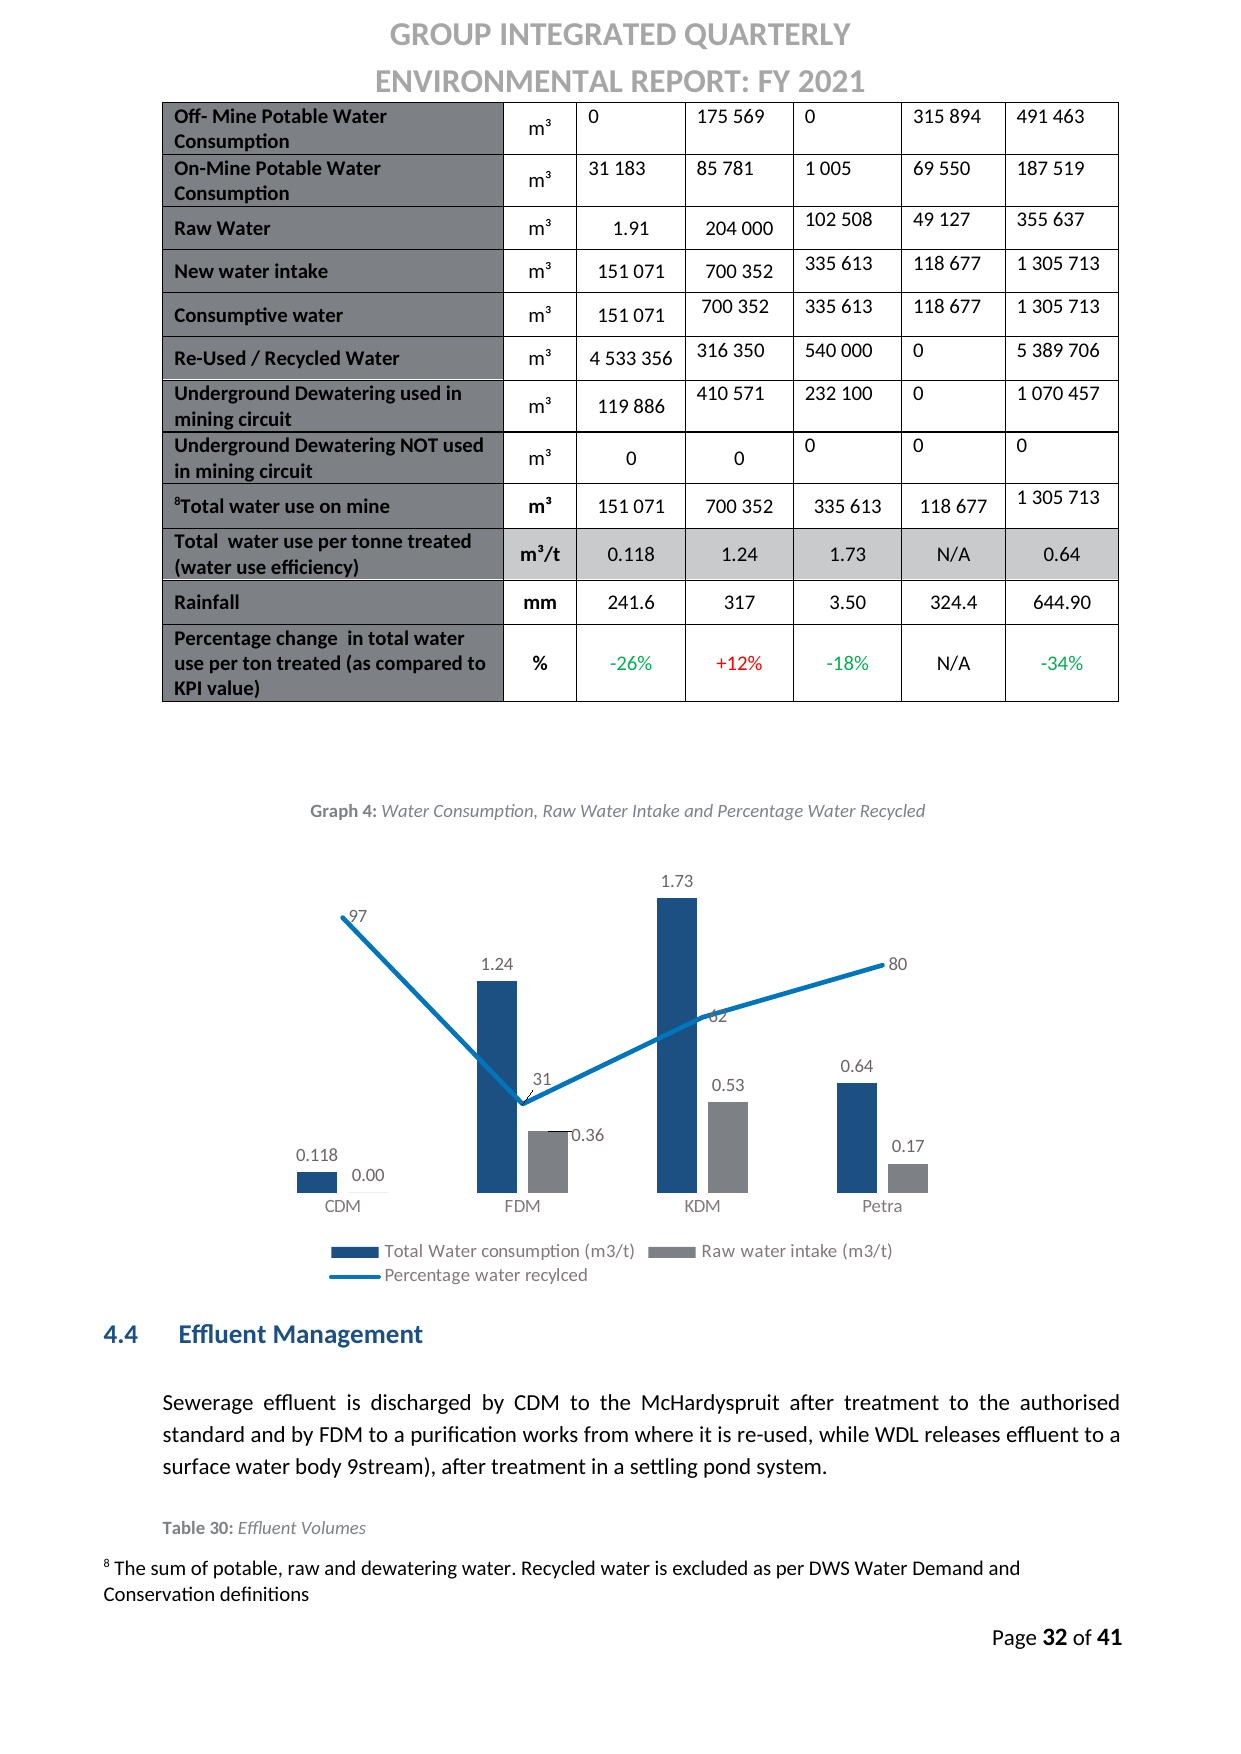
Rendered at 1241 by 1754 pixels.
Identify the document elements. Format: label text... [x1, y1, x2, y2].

table_cell 1.91 [577, 207, 685, 249]
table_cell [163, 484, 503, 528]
table_cell 0 [686, 433, 793, 483]
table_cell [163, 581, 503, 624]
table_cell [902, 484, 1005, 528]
table_cell Underground Dewatering used in mining circuit [163, 381, 503, 431]
table_cell 410 571 [686, 381, 793, 431]
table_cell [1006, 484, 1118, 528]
table_cell 0 [577, 433, 685, 483]
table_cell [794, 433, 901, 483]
table_cell 700 352 [686, 250, 793, 292]
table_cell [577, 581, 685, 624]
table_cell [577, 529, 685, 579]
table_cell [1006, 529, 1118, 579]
table_cell 1 305 713 [1006, 293, 1118, 336]
table_cell New water intake [163, 250, 503, 292]
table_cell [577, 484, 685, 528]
table_cell 4 533 356 [577, 337, 685, 379]
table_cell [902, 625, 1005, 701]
table_cell 151 071 [577, 293, 685, 336]
table_cell 1 070 457 [1006, 381, 1118, 431]
text Sewerage effluent is discharged by CDM to the McHardyspruit after treatment to the authorised standard and by FDM to a purification works from where it is re-used, while WDL releases effluent to a surface water body 9stream), after treatment in a settling pond system. [162, 1388, 1122, 1480]
table_cell 316 350 [686, 337, 793, 379]
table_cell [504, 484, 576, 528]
table_cell Underground Dewatering NOT used in mining circuit [163, 433, 503, 483]
table_cell 102 508 [794, 207, 901, 249]
table_cell 118 677 [902, 293, 1005, 336]
table_cell 31 183 [577, 155, 685, 206]
text Table 30: Effluent Volumes [162, 1516, 1122, 1539]
table_cell 118 677 [902, 250, 1005, 292]
table_cell m³ [504, 381, 576, 431]
table_cell 85 781 [686, 155, 793, 206]
table_cell m³ [504, 293, 576, 336]
table_cell 540 000 [794, 337, 901, 379]
table_cell 232 100 [794, 381, 901, 431]
table_cell 335 613 [794, 250, 901, 292]
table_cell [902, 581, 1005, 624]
table_cell Consumptive water [163, 293, 503, 336]
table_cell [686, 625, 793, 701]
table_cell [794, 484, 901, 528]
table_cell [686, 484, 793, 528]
table_cell 700 352 [686, 293, 793, 336]
table_cell 0 [902, 337, 1005, 379]
table_cell 0 [794, 103, 901, 154]
table_cell 1 305 713 [1006, 250, 1118, 292]
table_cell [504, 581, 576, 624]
table_cell 69 550 [902, 155, 1005, 206]
table_cell Re-Used / Recycled Water [163, 337, 503, 379]
table_cell m³ [504, 155, 576, 206]
table_cell 151 071 [577, 250, 685, 292]
table_cell m³ [504, 250, 576, 292]
table_cell 119 886 [577, 381, 685, 431]
table_cell 355 637 [1006, 207, 1118, 249]
table_cell 0 [902, 381, 1005, 431]
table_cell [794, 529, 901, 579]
table_cell 175 569 [686, 103, 793, 154]
table_cell m³ [504, 433, 576, 483]
table_cell 1 005 [794, 155, 901, 206]
table_cell 204 000 [686, 207, 793, 249]
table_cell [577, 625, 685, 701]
table_cell 315 894 [902, 103, 1005, 154]
table_cell 187 519 [1006, 155, 1118, 206]
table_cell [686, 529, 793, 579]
table_cell Off- Mine Potable Water Consumption [163, 103, 503, 154]
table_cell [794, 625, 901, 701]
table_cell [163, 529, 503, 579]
table_cell 5 389 706 [1006, 337, 1118, 379]
table_cell m³ [504, 103, 576, 154]
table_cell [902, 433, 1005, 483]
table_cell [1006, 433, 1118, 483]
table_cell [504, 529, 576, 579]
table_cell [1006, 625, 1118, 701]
table_cell m³ [504, 337, 576, 379]
table_cell 335 613 [794, 293, 901, 336]
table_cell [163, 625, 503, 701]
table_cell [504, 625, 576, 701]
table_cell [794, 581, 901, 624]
table_cell m³ [504, 207, 576, 249]
subtitle 4.4 Effluent Management [103, 1318, 1122, 1351]
table_cell Raw Water [163, 207, 503, 249]
table_cell 49 127 [902, 207, 1005, 249]
table_cell 0 [577, 103, 685, 154]
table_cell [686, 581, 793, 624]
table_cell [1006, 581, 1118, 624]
table_cell On-Mine Potable Water Consumption [163, 155, 503, 206]
text Graph 4: Water Consumption, Raw Water Intake and Percentage Water Recycled [310, 799, 1122, 822]
table_cell 491 463 [1006, 103, 1118, 154]
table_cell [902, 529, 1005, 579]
